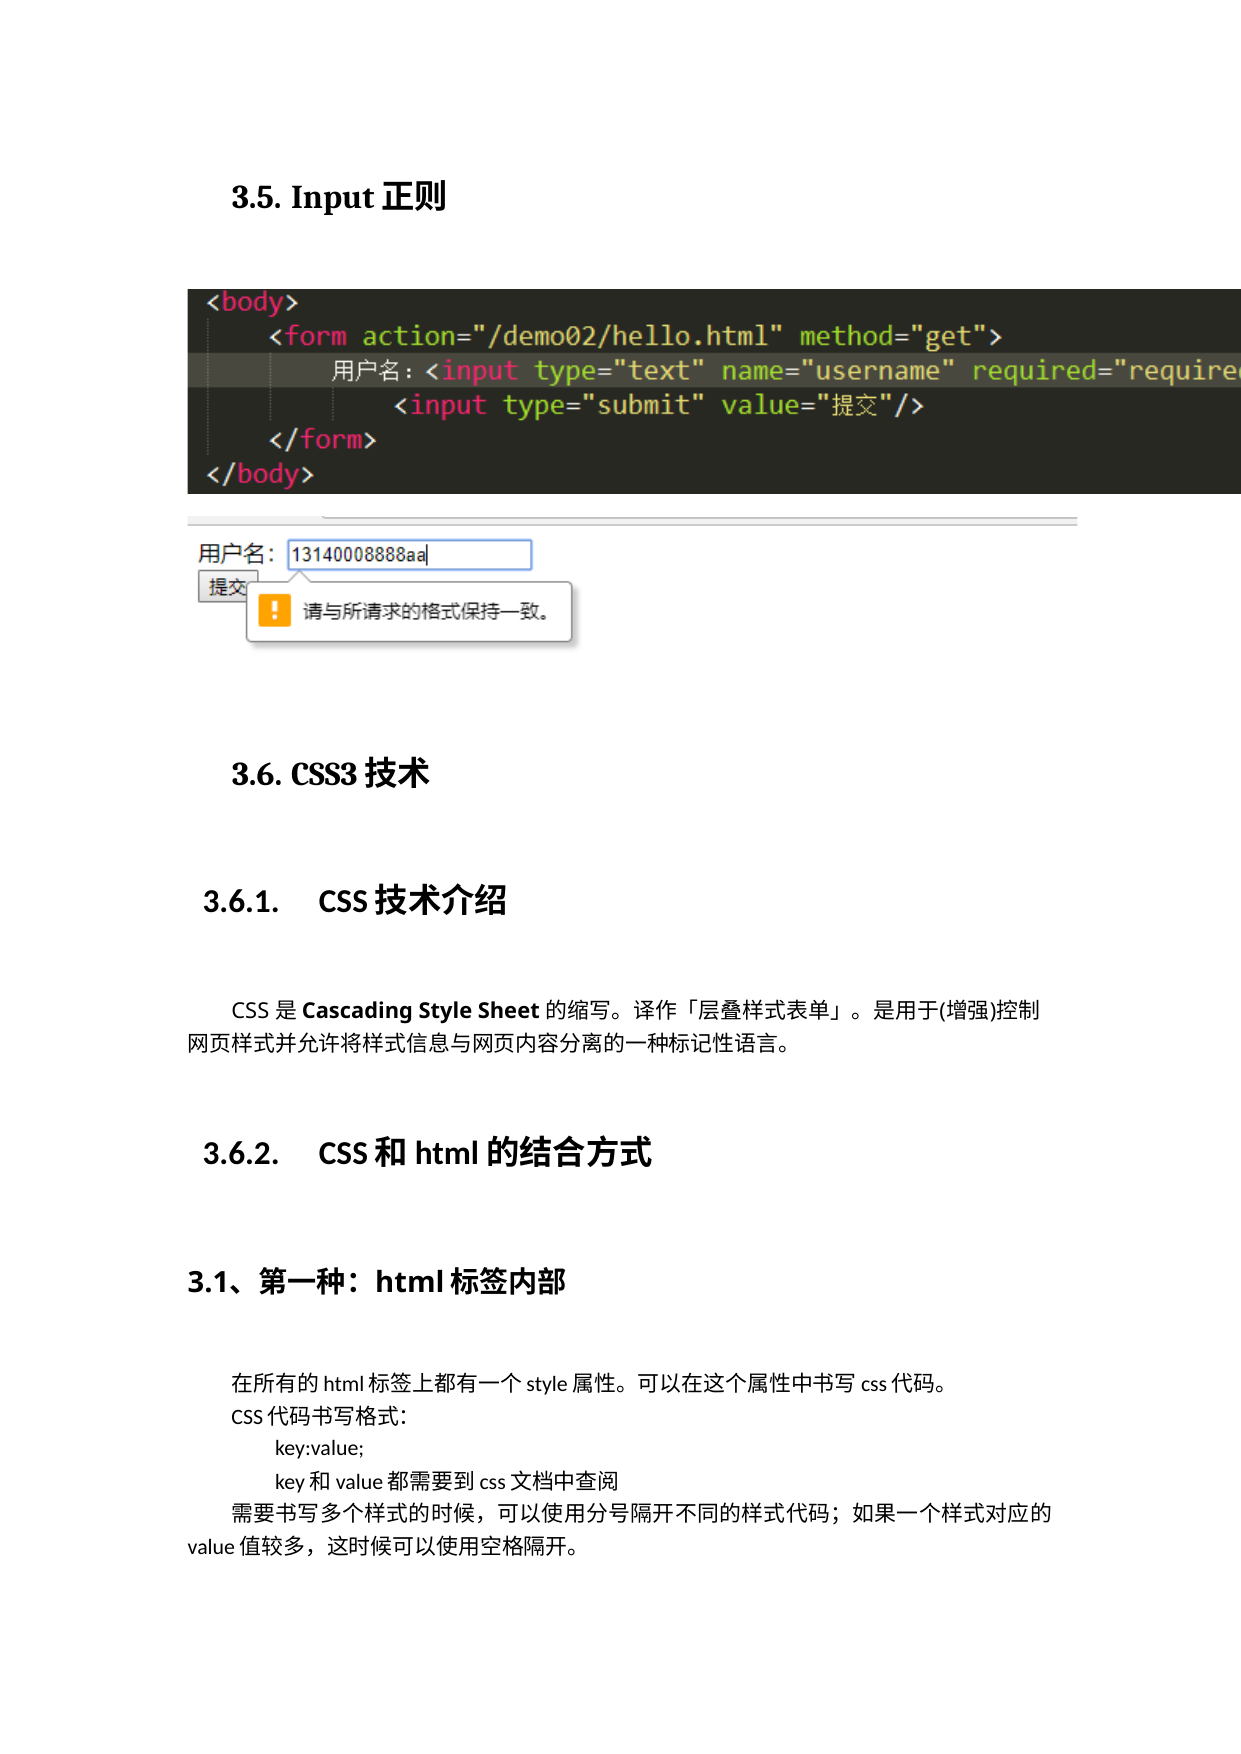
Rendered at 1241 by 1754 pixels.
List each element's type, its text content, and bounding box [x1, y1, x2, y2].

text 需要书写多个样式的时候，可以使用分号隔开不同的样式代码；如果一个样式对应的value值较多，这时候可以使用空格隔开。 [187, 1496, 1053, 1561]
picture [187, 516, 1078, 661]
picture [187, 289, 1241, 494]
subtitle 3.1、第一种：html标签内部 [187, 1247, 1053, 1312]
text 在所有的html标签上都有一个style属性。可以在这个属性中书写css代码。 [187, 1366, 1053, 1398]
subtitle CSS3技术 [232, 739, 1053, 804]
subtitle CSS和html的结合方式 [202, 1118, 1053, 1183]
text CSS 是 Cascading Style Sheet 的缩写。译作「层叠样式表单」。是用于(增强)控制网页样式并允许将样式信息与网页内容分离的一种标记性语言。 [187, 993, 1053, 1058]
subtitle Input正则 [232, 162, 1053, 227]
subtitle CSS技术介绍 [202, 866, 1053, 931]
text key和value都需要到css文档中查阅 [187, 1463, 1053, 1496]
text key:value; [231, 1431, 1053, 1463]
text CSS代码书写格式： [187, 1398, 1053, 1431]
